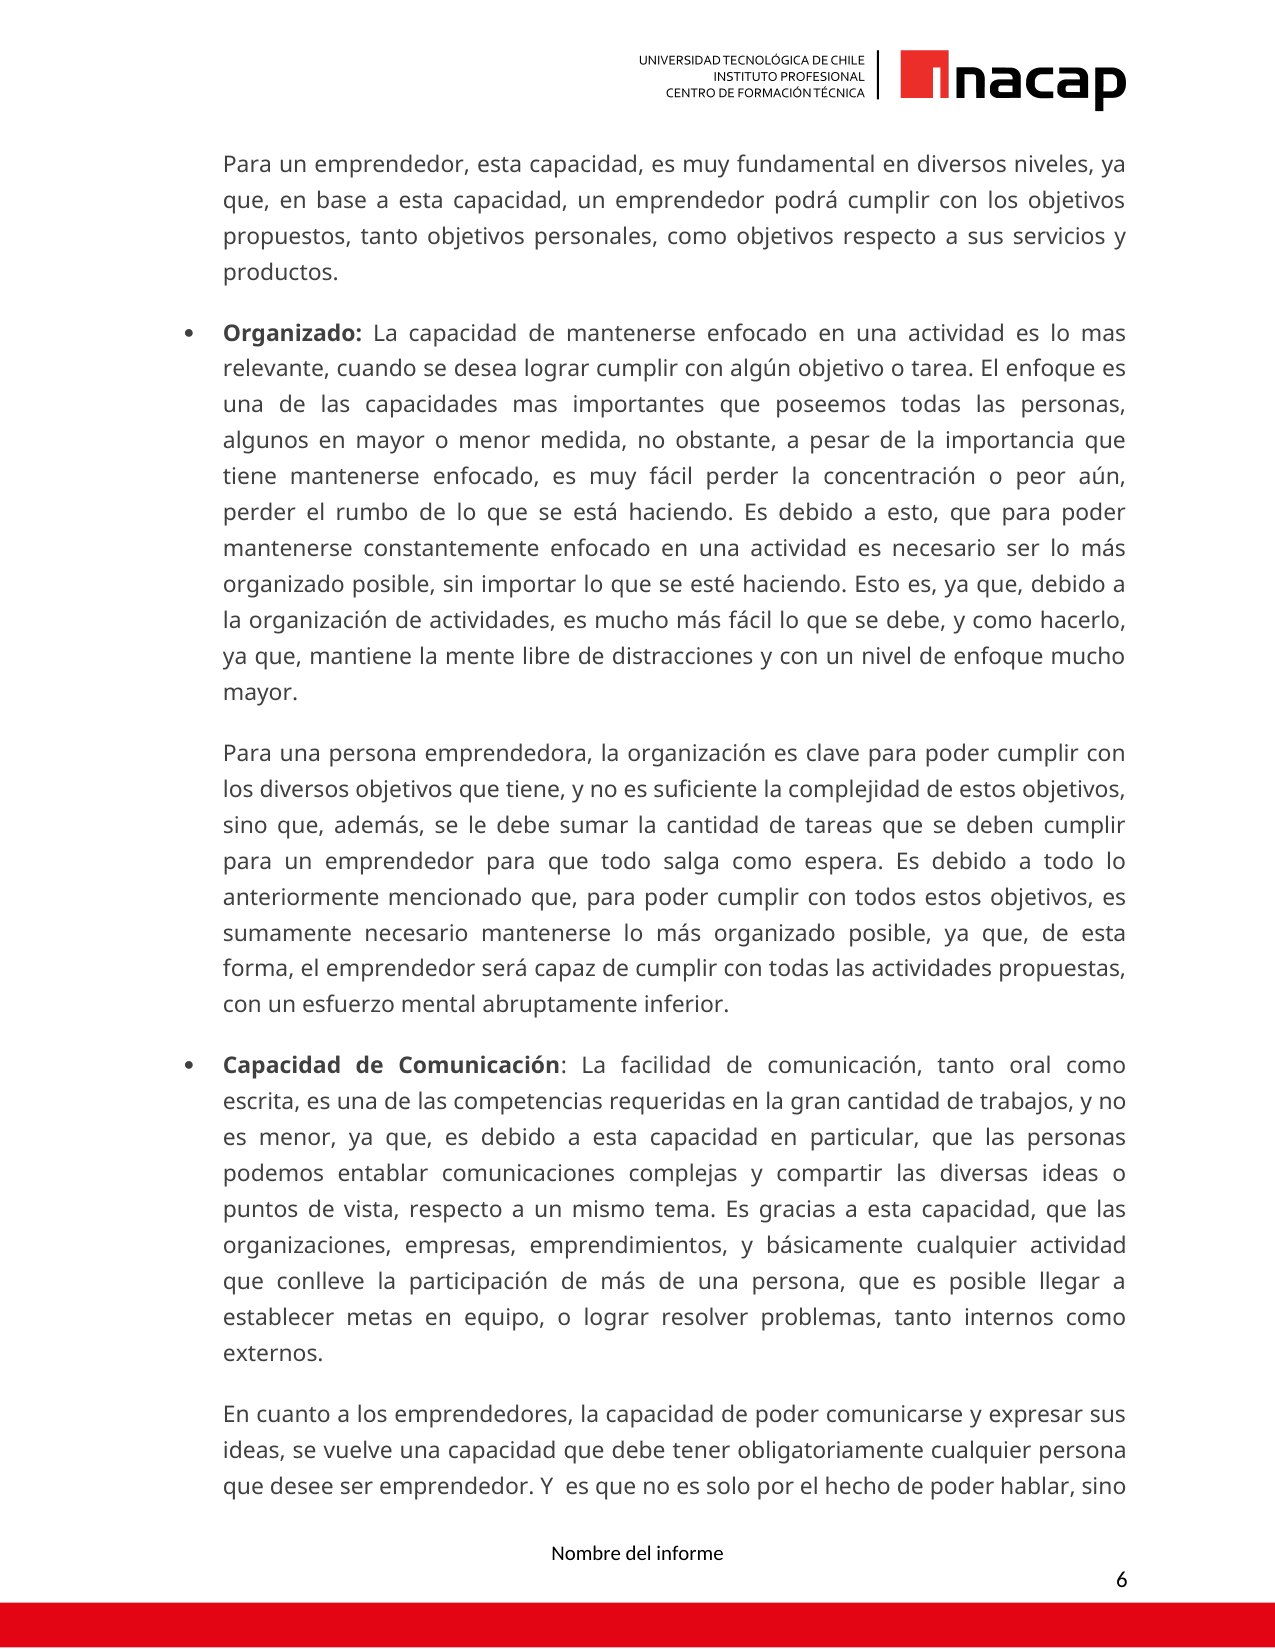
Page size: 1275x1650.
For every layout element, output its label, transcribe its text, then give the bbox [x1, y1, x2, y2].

picture [636, 46, 1128, 112]
list Organizado: La capacidad de mantenerse enfocado en una actividad es lo mas relevante, cuando se desea lograr cumplir con algún objetivo o tarea. El enfoque es una de las capacidades mas importantes que poseemos todas las personas, algunos en mayor o menor medida, no obstante, a pesar de la importancia que tiene mantenerse enfocado, es muy fácil perder la concentración o peor aún, perder el rumbo de lo que se está haciendo. Es debido a esto, que para poder mantenerse constantemente enfocado en una actividad es necesario ser lo más organizado posible, sin importar lo que se esté haciendo. Esto es, ya que, debido a la organización de actividades, es mucho más fácil lo que se debe, y como hacerlo, ya que, mantiene la mente libre de distracciones y con un nivel de enfoque mucho mayor. [185, 316, 1127, 707]
text Para un emprendedor, esta capacidad, es muy fundamental en diversos niveles, ya que, en base a esta capacidad, un emprendedor podrá cumplir con los objetivos propuestos, tanto objetivos personales, como objetivos respecto a sus servicios y productos. [223, 148, 1127, 287]
list Capacidad de Comunicación: La facilidad de comunicación, tanto oral como escrita, es una de las competencias requeridas en la gran cantidad de trabajos, y no es menor, ya que, es debido a esta capacidad en particular, que las personas podemos entablar comunicaciones complejas y compartir las diversas ideas o puntos de vista, respecto a un mismo tema. Es gracias a esta capacidad, que las organizaciones, empresas, emprendimientos, y básicamente cualquier actividad que conlleve la participación de más de una persona, que es posible llegar a establecer metas en equipo, o lograr resolver problemas, tanto internos como externos. [185, 1049, 1127, 1368]
text Para una persona emprendedora, la organización es clave para poder cumplir con los diversos objetivos que tiene, y no es suficiente la complejidad de estos objetivos, sino que, además, se le debe sumar la cantidad de tareas que se deben cumplir para un emprendedor para que todo salga como espera. Es debido a todo lo anteriormente mencionado que, para poder cumplir con todos estos objetivos, es sumamente necesario mantenerse lo más organizado posible, ya que, de esta forma, el emprendedor será capaz de cumplir con todas las actividades propuestas, con un esfuerzo mental abruptamente inferior. [223, 737, 1127, 1019]
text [223, 1398, 1127, 1501]
